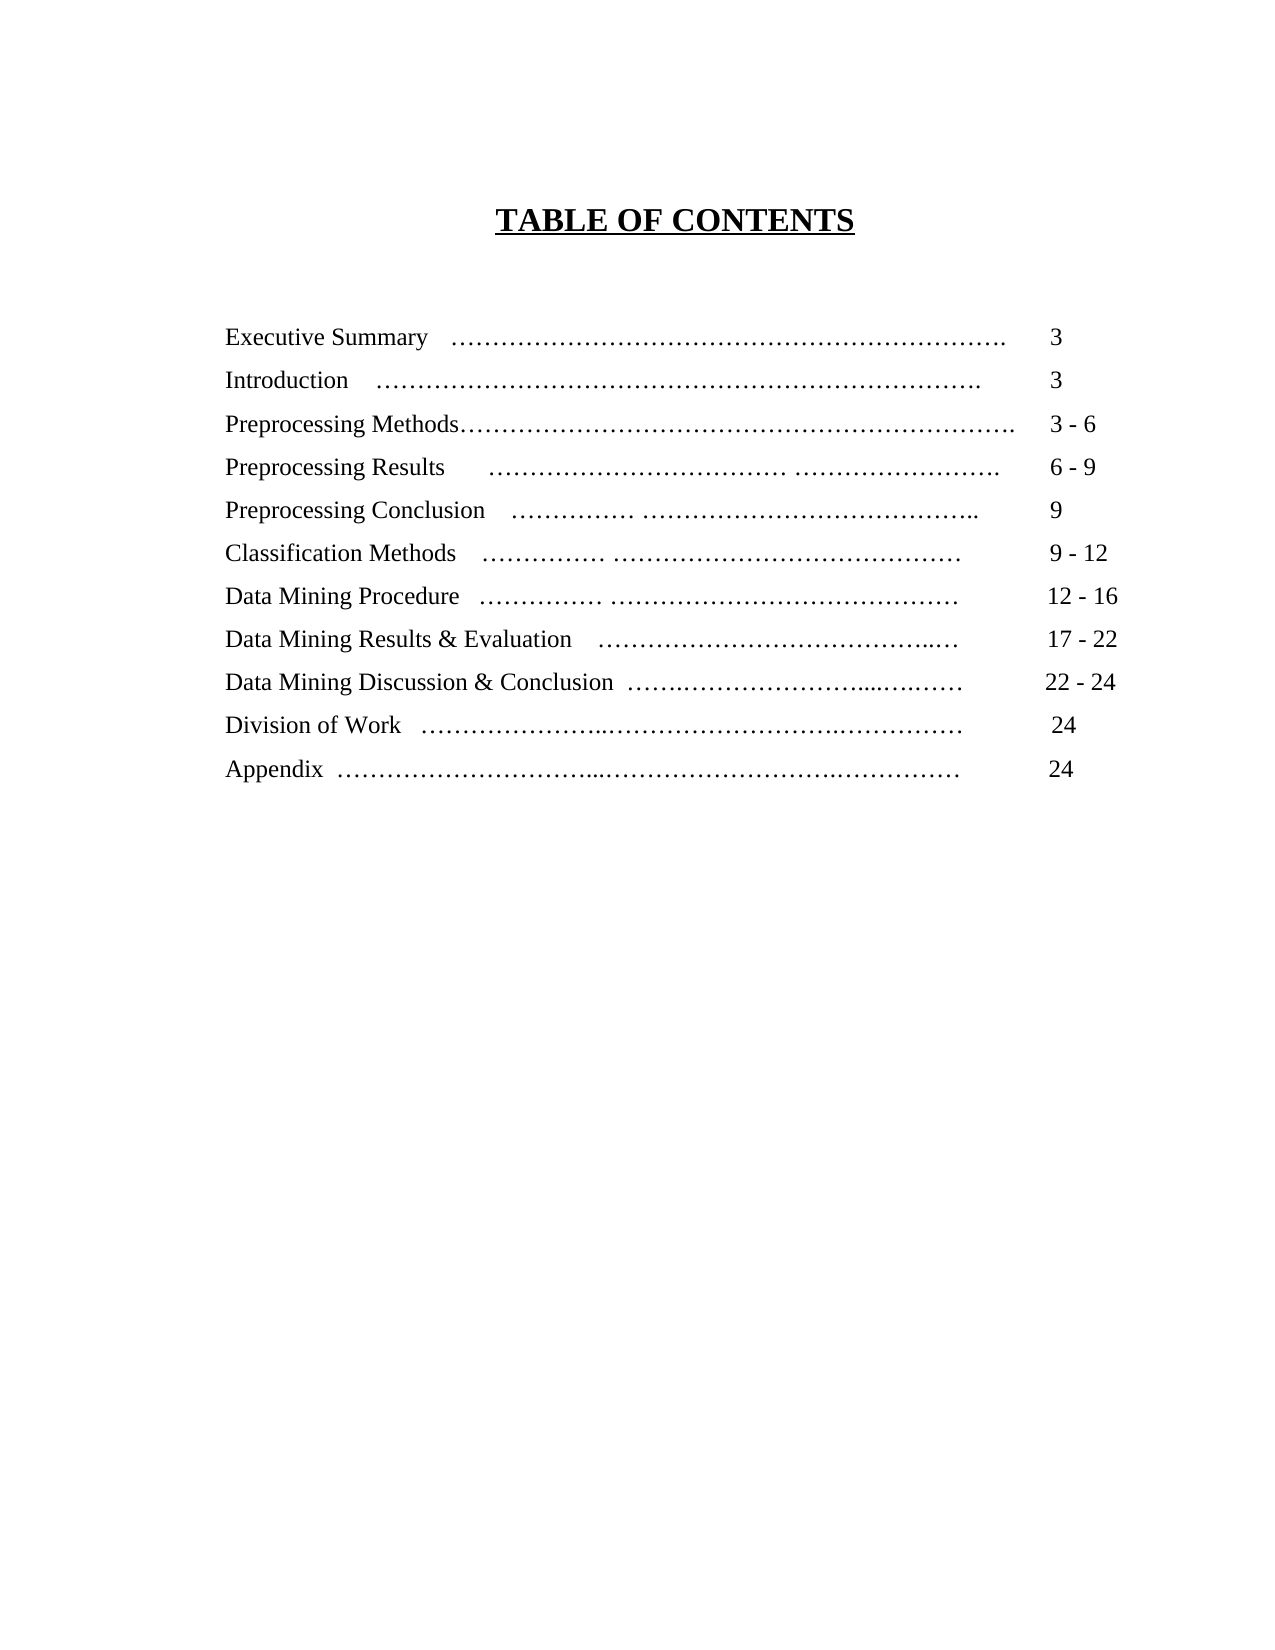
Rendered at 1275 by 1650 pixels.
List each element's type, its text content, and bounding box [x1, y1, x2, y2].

text Data Mining Discussion & Conclusion …….…………………....….…… 22 - 24 [150, 667, 1125, 696]
text Executive Summary …………………………………………………………. 3 [150, 322, 1125, 351]
text Division of Work …………………..……………………….…………… 24 [150, 711, 1125, 739]
text Preprocessing Methods…………………………………………………………. 3 - 6 [150, 409, 1125, 437]
text Preprocessing Conclusion …………… ………………………………….. 9 [150, 495, 1125, 524]
text Appendix …………………………...……………………….…………… 24 [150, 754, 1125, 782]
subtitle TABLE OF CONTENTS [150, 200, 1125, 239]
text Introduction ………………………………………………………………. 3 [150, 366, 1125, 394]
text Classification Methods …………… …………………………………… 9 - 12 [150, 538, 1125, 567]
text Preprocessing Results ……………………………… ……………………. 6 - 9 [150, 452, 1125, 481]
text Data Mining Procedure …………… …………………………………… 12 - 16 [150, 581, 1125, 610]
text Data Mining Results & Evaluation …………………………………..… 17 - 22 [150, 624, 1125, 653]
